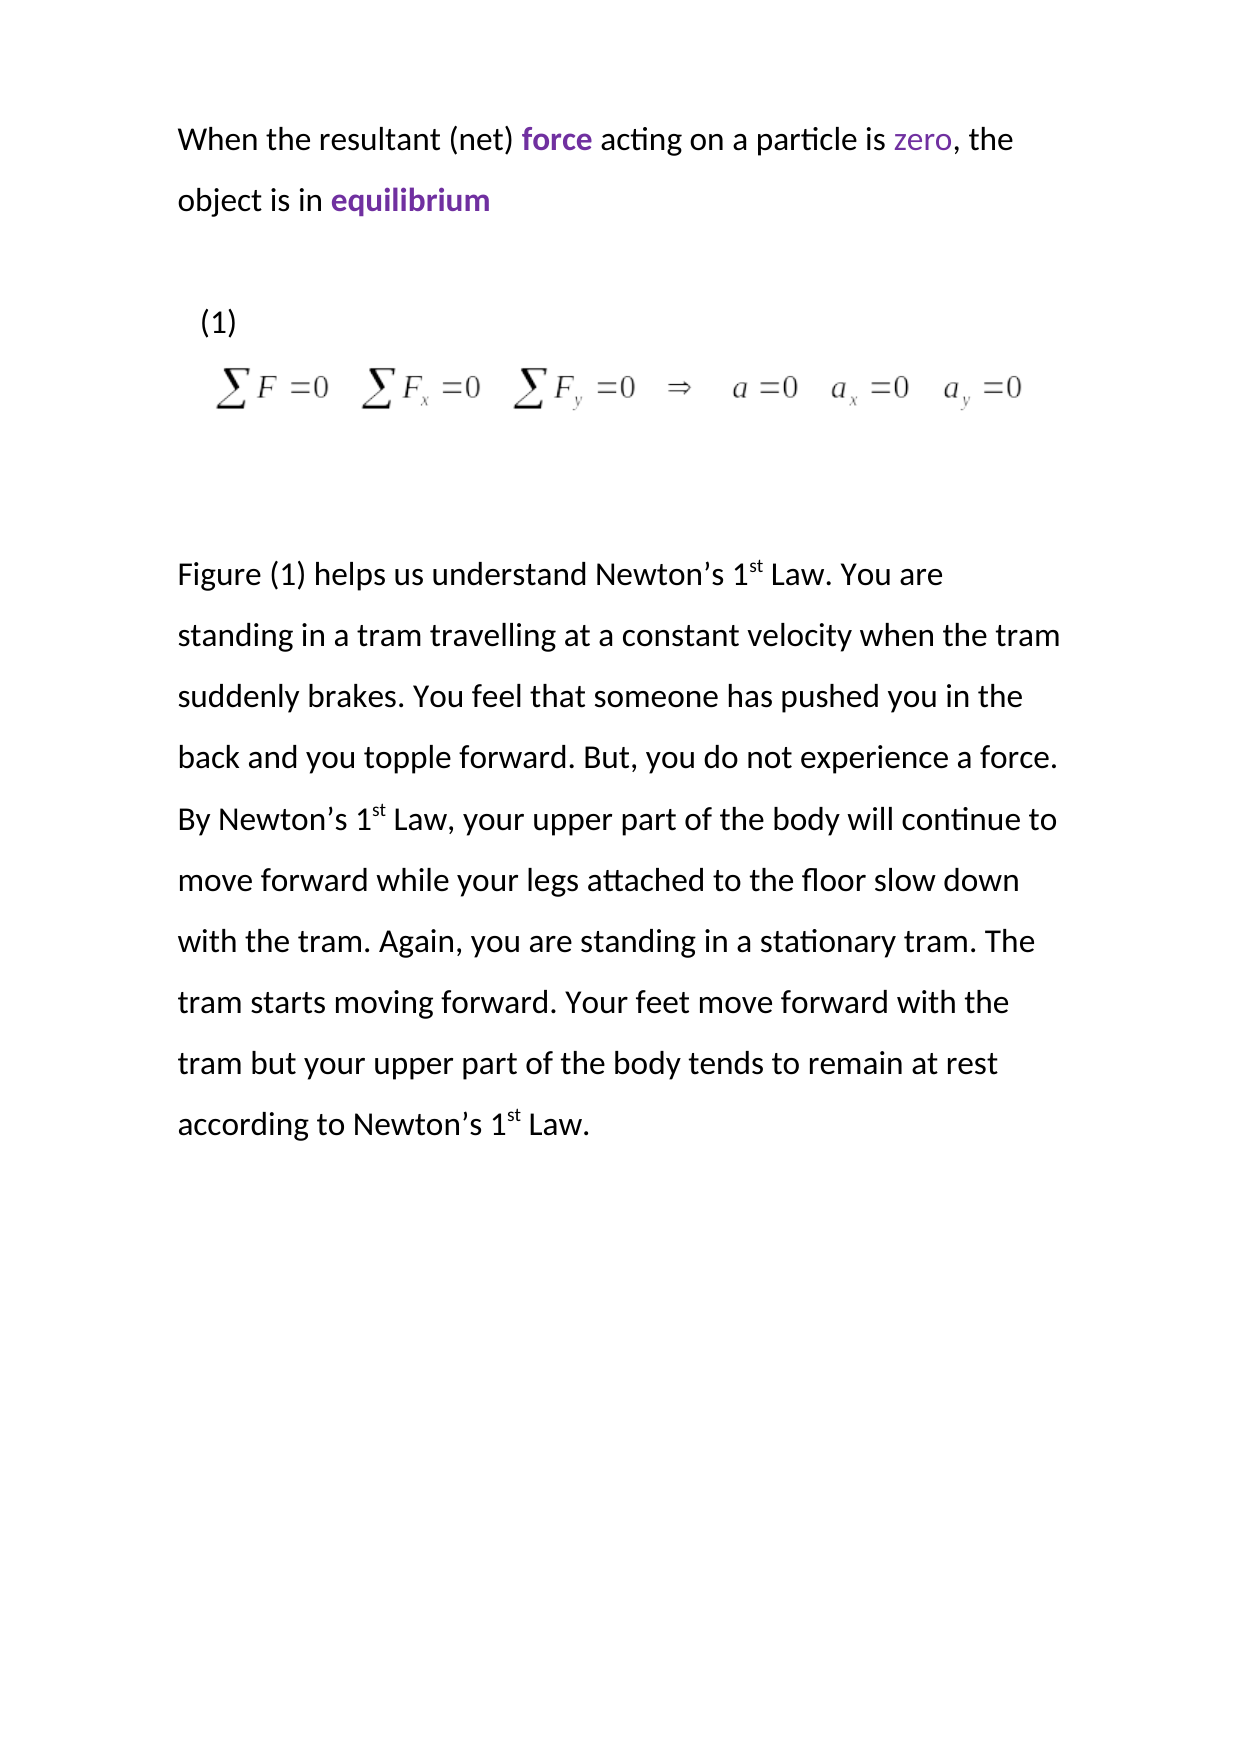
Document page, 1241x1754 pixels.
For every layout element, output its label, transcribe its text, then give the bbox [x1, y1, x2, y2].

text Figure (1) helps us understand Newton’s 1st Law. You are standing in a tram travelling at a constant velocity when the tram suddenly brakes. You feel that someone has pushed you in the back and you topple forward. But, you do not experience a force. By Newton’s 1st Law, your upper part of the body will continue to move forward while your legs attached to the floor slow down with the tram. Again, you are standing in a stationary tram. The tram starts moving forward. Your feet move forward with the tram but your upper part of the body tends to remain at rest according to Newton’s 1st Law. [177, 553, 1063, 1143]
text (1) [177, 301, 1063, 342]
text When the resultant (net) force acting on a particle is zero, the object is in equilibrium [177, 118, 1063, 220]
